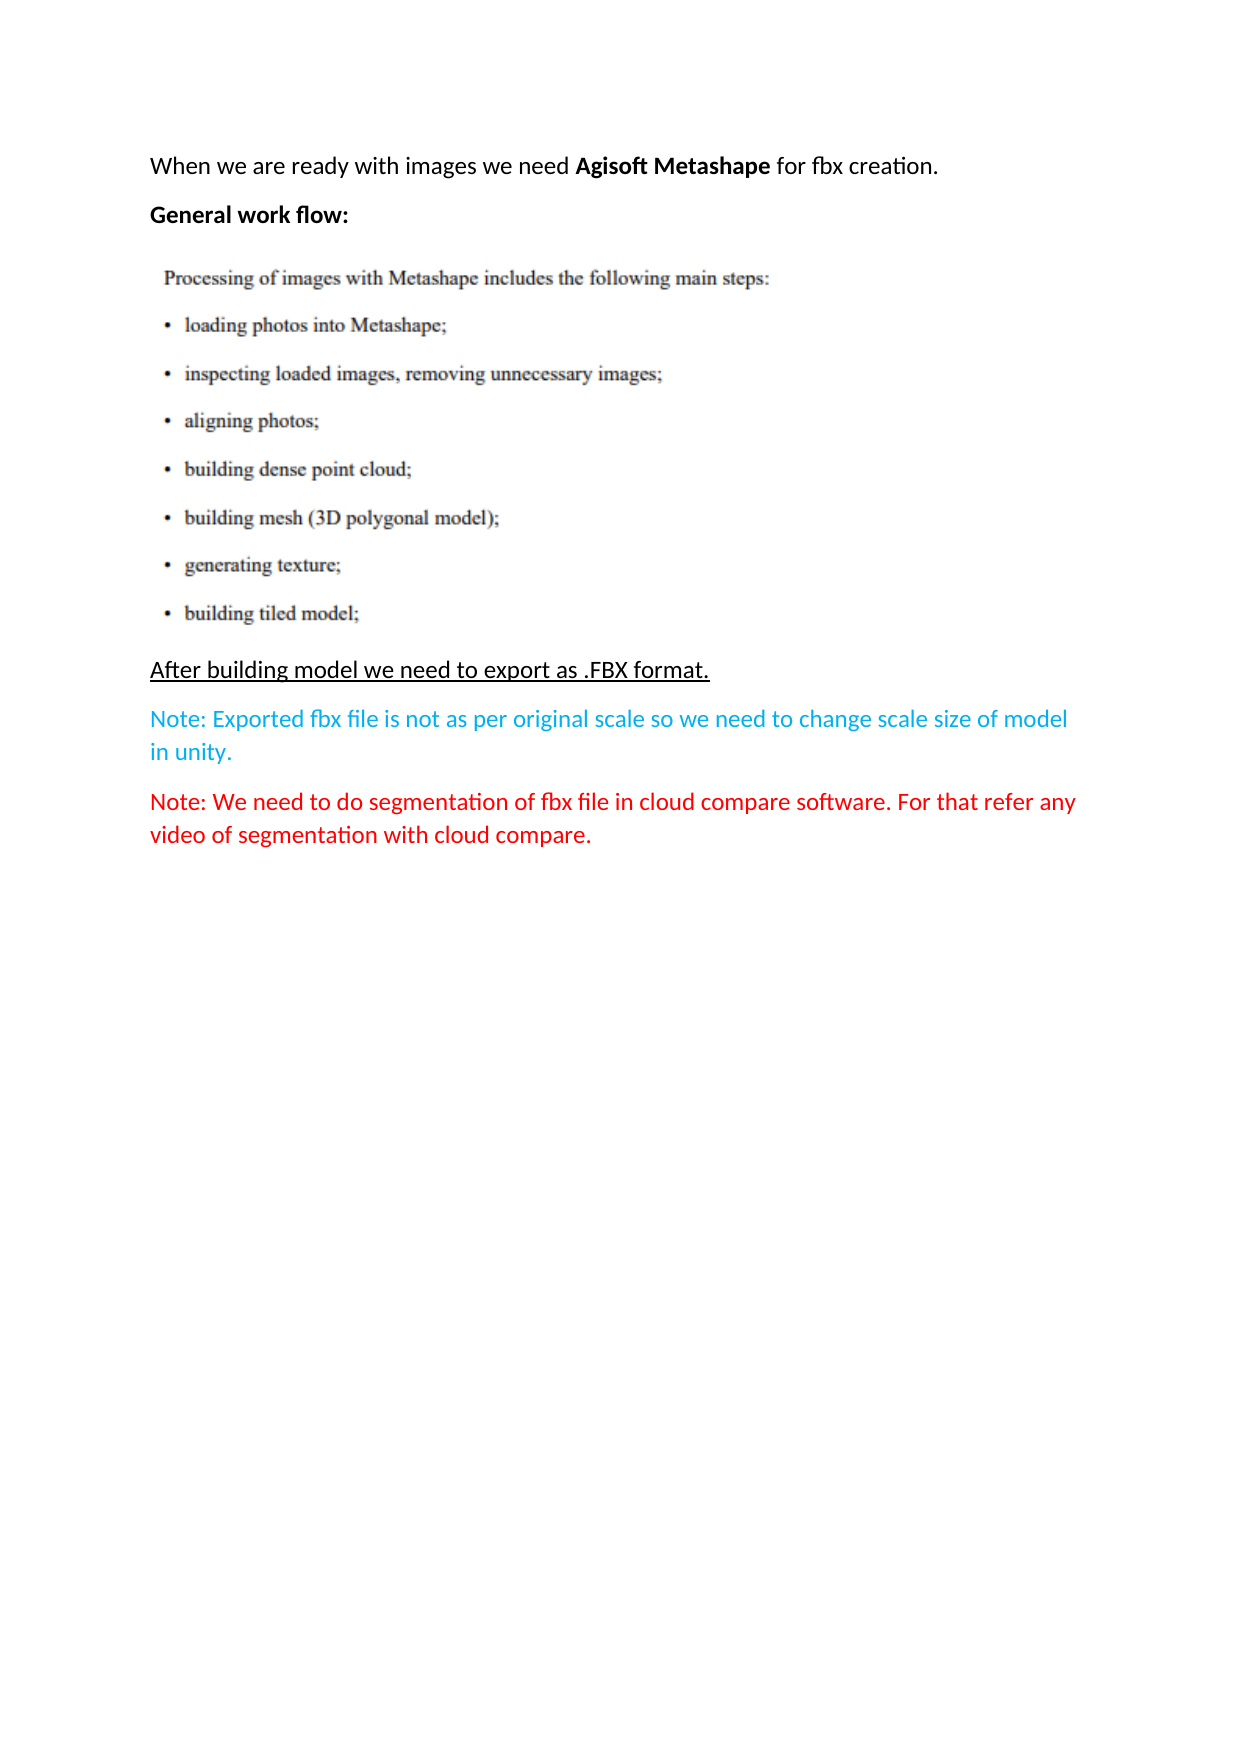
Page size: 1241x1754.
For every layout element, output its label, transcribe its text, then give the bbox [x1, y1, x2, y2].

picture [150, 249, 783, 636]
text When we are ready with images we need Agisoft Metashape for fbx creation. [150, 150, 1090, 181]
text After building model we need to export as .FBX format. [150, 654, 1090, 684]
text General work flow: [150, 199, 1090, 230]
text Note: Exported fbx file is not as per original scale so we need to change scale size of model in unity. [150, 703, 1090, 767]
text Note: We need to do segmentation of fbx file in cloud compare software. For that refer any video of segmentation with cloud compare. [150, 786, 1090, 849]
